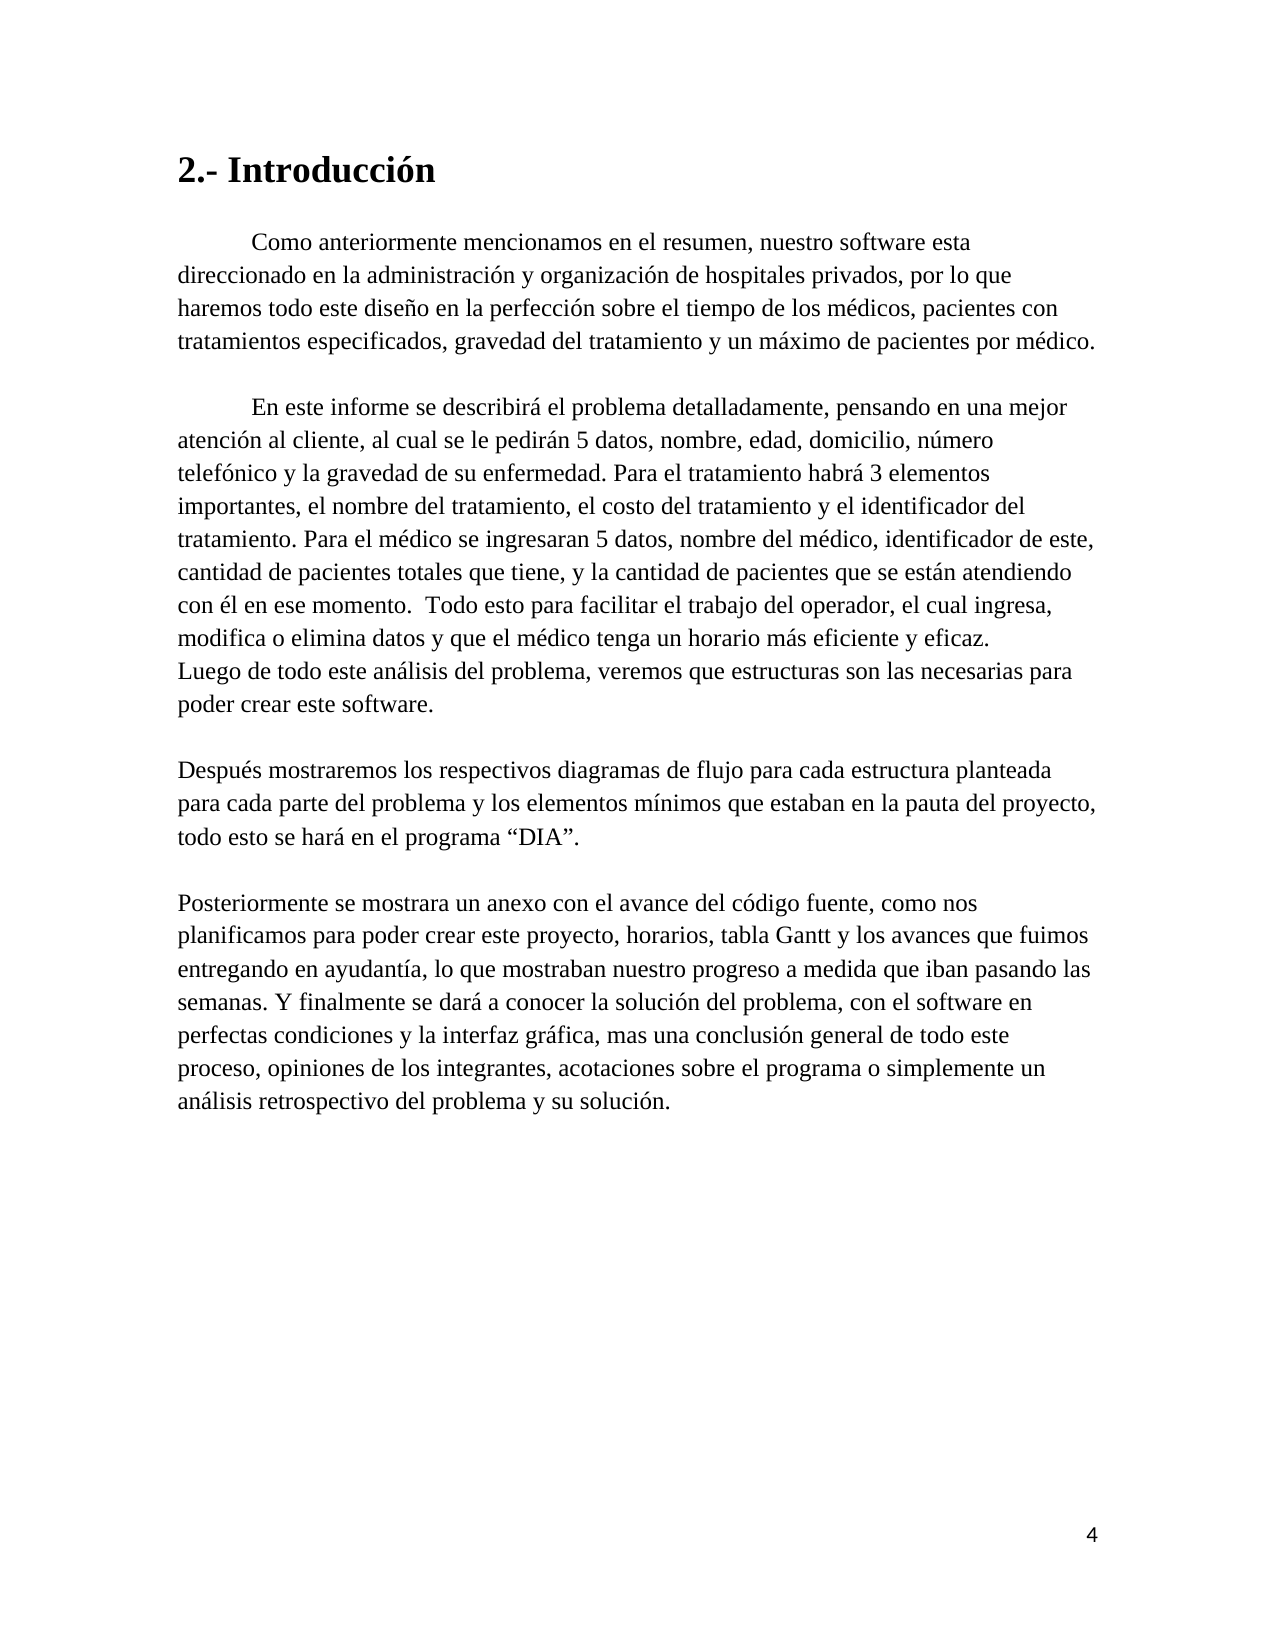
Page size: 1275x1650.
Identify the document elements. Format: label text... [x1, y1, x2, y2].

text Como anteriormente mencionamos en el resumen, nuestro software esta direccionado en la administración y organización de hospitales privados, por lo que haremos todo este diseño en la perfección sobre el tiempo de los médicos, pacientes con tratamientos especificados, gravedad del tratamiento y un máximo de pacientes por médico. [177, 227, 1098, 355]
text En este informe se describirá el problema detalladamente, pensando en una mejor atención al cliente, al cual se le pedirán 5 datos, nombre, edad, domicilio, número telefónico y la gravedad de su enfermedad. Para el tratamiento habrá 3 elementos importantes, el nombre del tratamiento, el costo del tratamiento y el identificador del tratamiento. Para el médico se ingresaran 5 datos, nombre del médico, identificador de este, cantidad de pacientes totales que tiene, y la cantidad de pacientes que se están atendiendo con él en ese momento. Todo esto para facilitar el trabajo del operador, el cual ingresa, modifica o elimina datos y que el médico tenga un horario más eficiente y eficaz. [177, 392, 1098, 652]
text 2.- Introducción [177, 148, 1098, 191]
text Después mostraremos los respectivos diagramas de flujo para cada estructura planteada para cada parte del problema y los elementos mínimos que estaban en la pauta del proyecto, todo esto se hará en el programa “DIA”. Posteriormente se mostrara un anexo con el avance del código fuente, como nos planificamos para poder crear este proyecto, horarios, tabla Gantt y los avances que fuimos entregando en ayudantía, lo que mostraban nuestro progreso a medida que iban pasando las semanas. Y finalmente se dará a conocer la solución del problema, con el software en perfectas condiciones y la interfaz gráfica, mas una conclusión general de todo este proceso, opiniones de los integrantes, acotaciones sobre el programa o simplemente un análisis retrospectivo del problema y su solución. [177, 722, 1098, 1114]
text Luego de todo este análisis del problema, veremos que estructuras son las necesarias para poder crear este software. [177, 656, 1098, 718]
